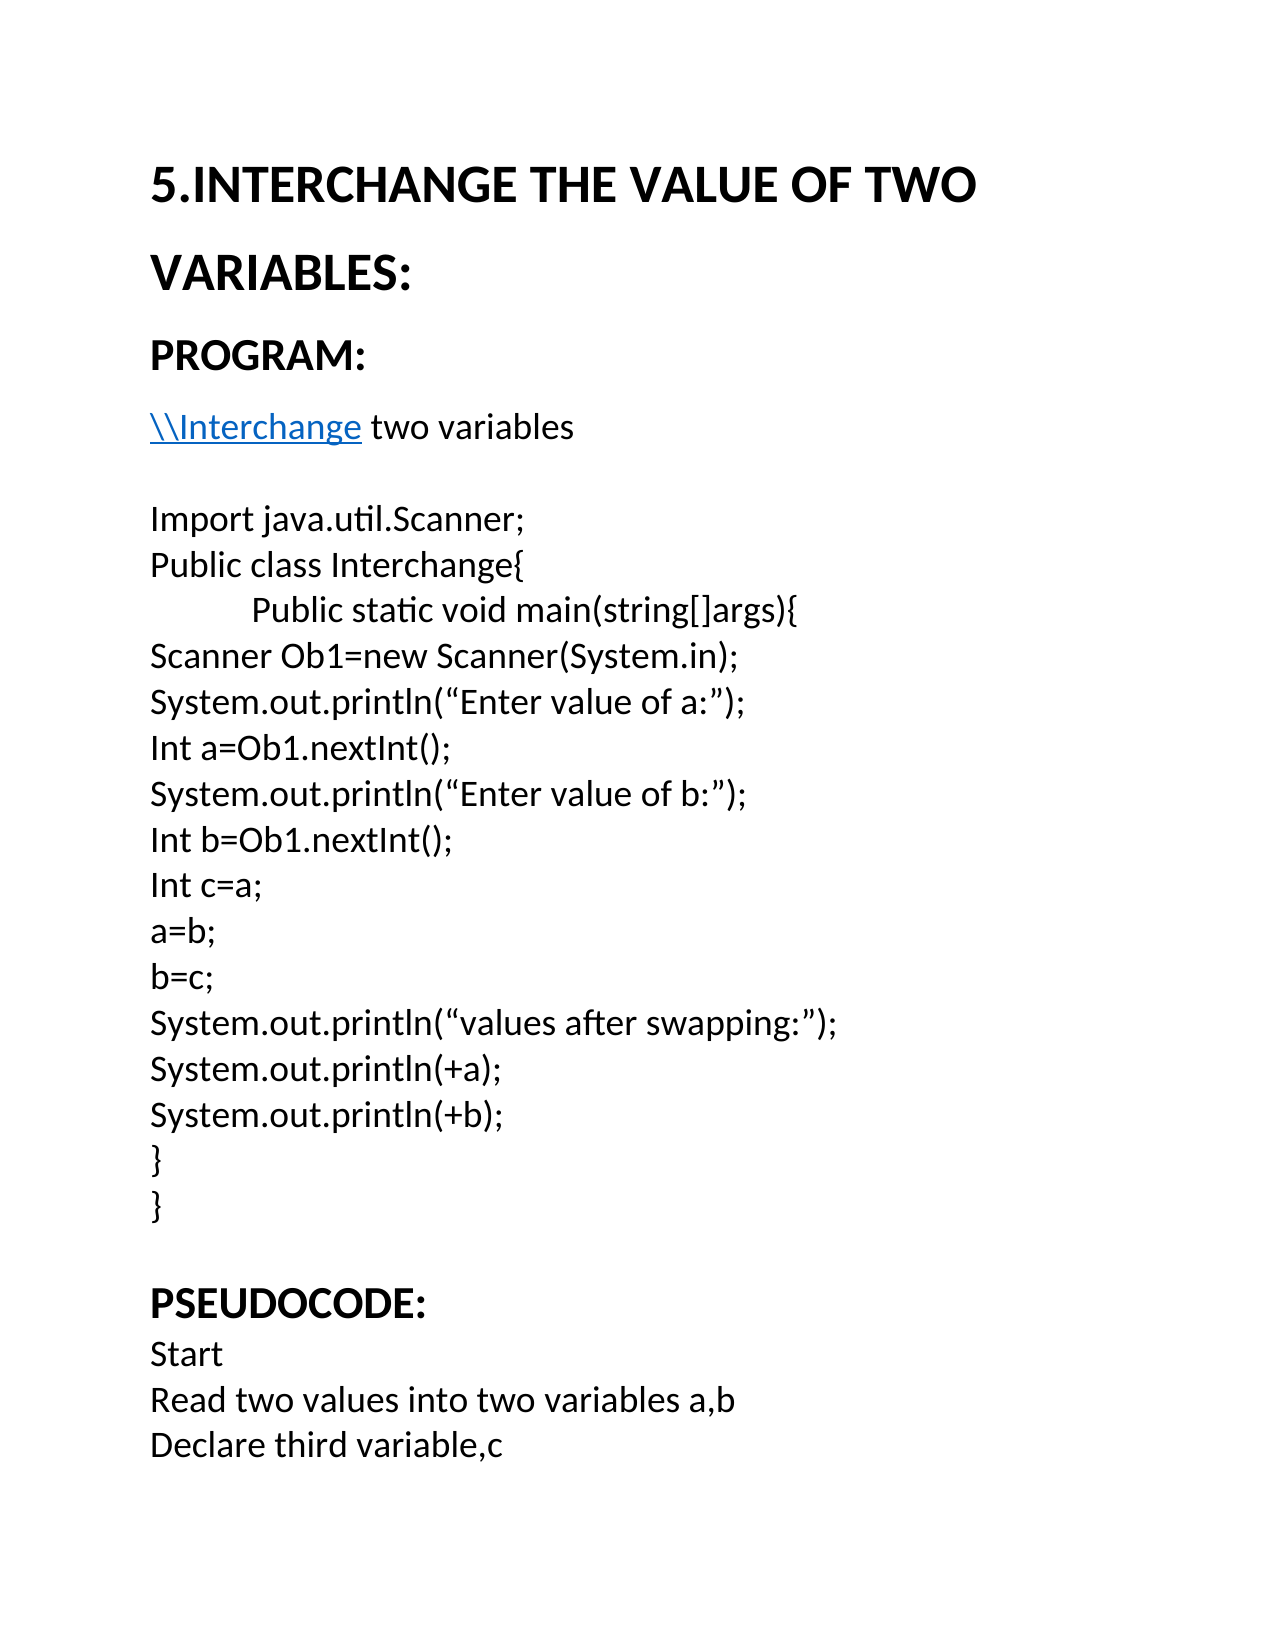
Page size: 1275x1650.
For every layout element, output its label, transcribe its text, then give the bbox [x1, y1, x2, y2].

text \\Interchange two variables [150, 403, 1125, 449]
text PSEUDOCODE: [150, 1274, 1125, 1330]
text Import java.util.Scanner; [150, 495, 1125, 541]
text Int a=Ob1.nextInt(); [150, 724, 1125, 770]
text program: [150, 326, 1125, 382]
text Int b=Ob1.nextInt(); [150, 816, 1125, 861]
text b=c; [150, 953, 1125, 999]
text Start [150, 1330, 1125, 1376]
text System.out.println(“values after swapping:”); [150, 999, 1125, 1045]
text System.out.println(“Enter value of b:”); [150, 770, 1125, 816]
text } [150, 1136, 1125, 1182]
text Public class Interchange{ [150, 541, 1125, 586]
text Int c=a; [150, 861, 1125, 907]
text Read two values into two variables a,b [150, 1376, 1125, 1421]
text System.out.println(“Enter value of a:”); [150, 678, 1125, 724]
text System.out.println(+b); [150, 1091, 1125, 1136]
text Public static void main(string[]args){ [150, 586, 1125, 632]
text variables: [150, 238, 1125, 304]
text System.out.println(+a); [150, 1045, 1125, 1091]
text Scanner Ob1=new Scanner(System.in); [150, 632, 1125, 678]
text a=b; [150, 907, 1125, 953]
text } [150, 1182, 1125, 1228]
text 5.interchange the value of two [150, 150, 1125, 216]
text Declare third variable,c [150, 1421, 1125, 1467]
